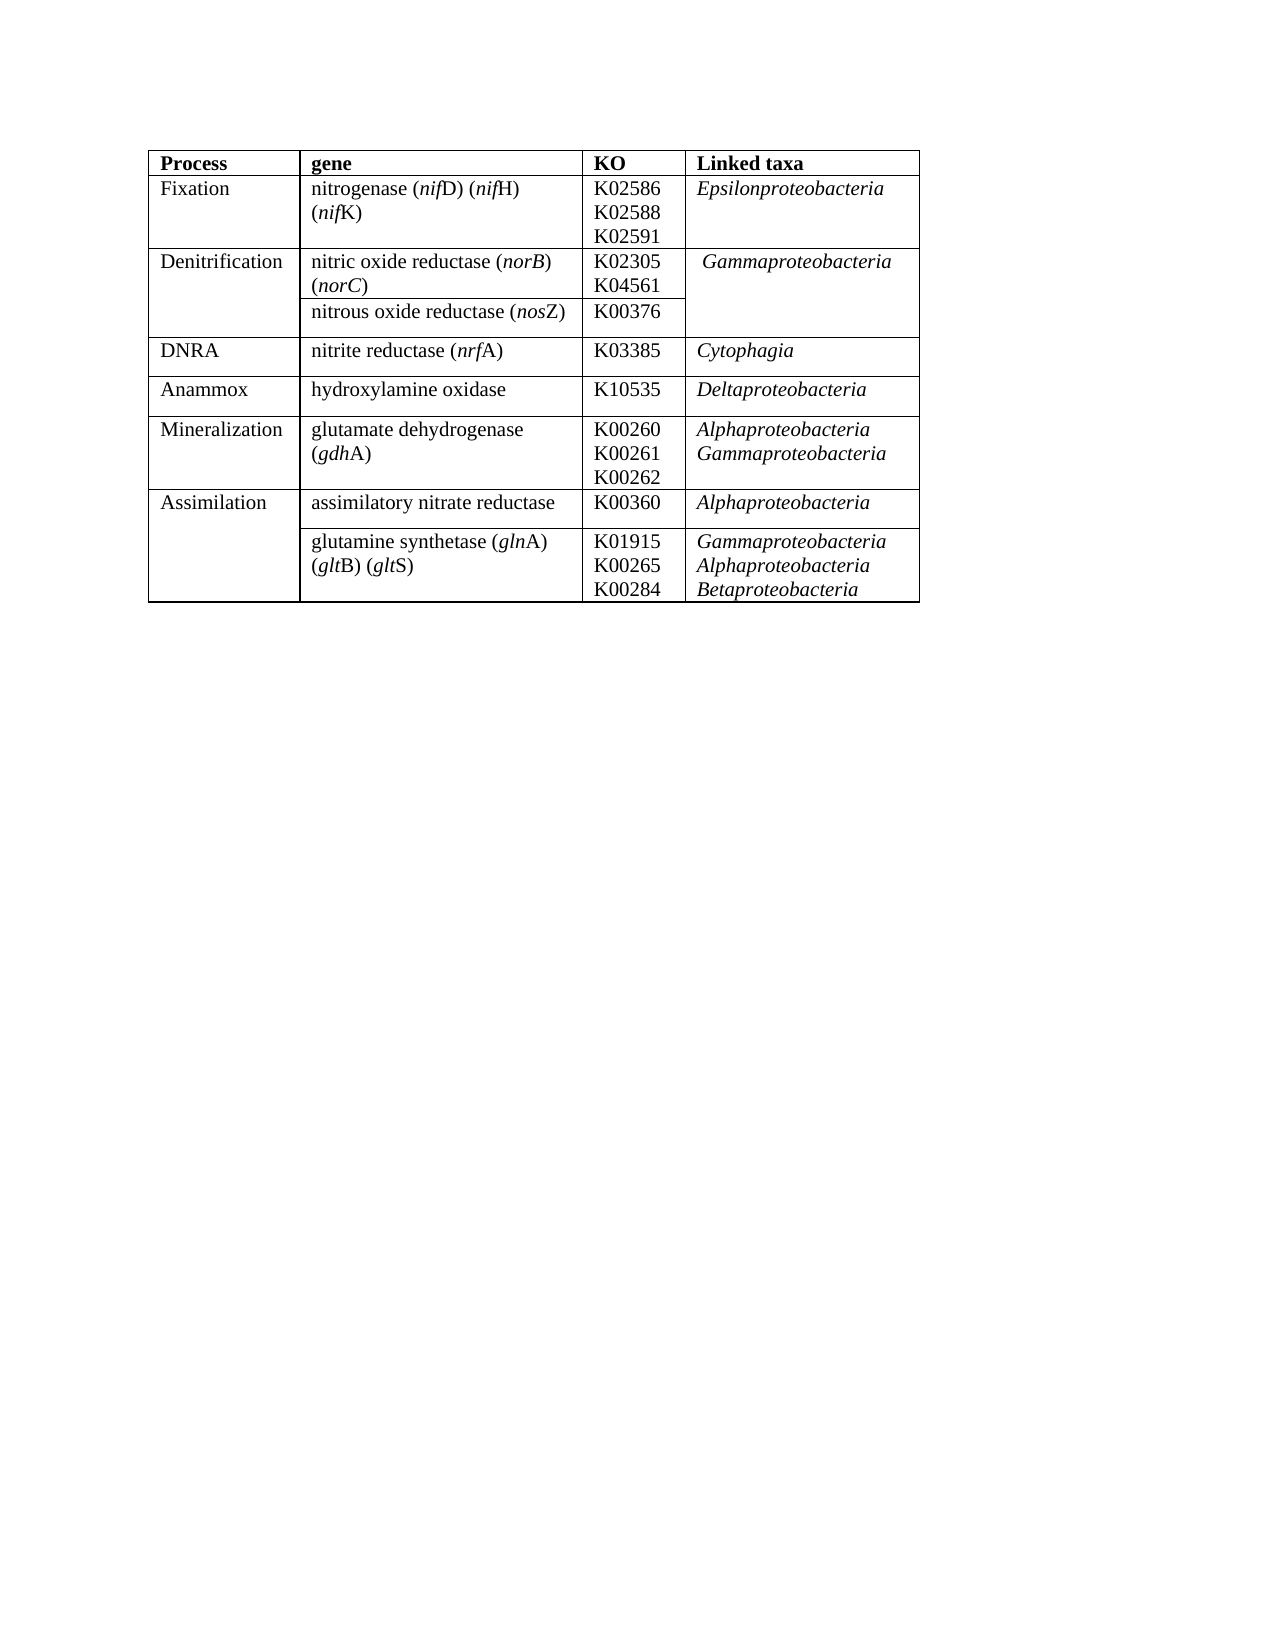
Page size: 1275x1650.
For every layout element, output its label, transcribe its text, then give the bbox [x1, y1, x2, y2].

table_cell Anammox [149, 377, 299, 416]
table_cell K00260 K00261 K00262 [583, 417, 685, 489]
table_cell K02305 K04561 [583, 249, 685, 297]
table_cell nitrite reductase (nrfA) [301, 338, 582, 376]
table_cell Gammaproteobacteria [686, 249, 919, 337]
table_cell hydroxylamine oxidase [301, 377, 582, 416]
table_cell Mineralization [149, 417, 299, 489]
table_cell Gammaproteobacteria Alphaproteobacteria Betaproteobacteria [686, 529, 919, 601]
table_header KO [583, 151, 685, 175]
table_cell Epsilonproteobacteria [686, 176, 919, 248]
table_cell K00376 [583, 299, 685, 337]
table_header Linked taxa [686, 151, 919, 175]
table_cell K00360 [583, 490, 685, 528]
table_cell Deltaproteobacteria [686, 377, 919, 416]
table_cell K10535 [583, 377, 685, 416]
table_cell DNRA [149, 338, 299, 376]
table_cell Assimilation [149, 490, 299, 601]
table_cell assimilatory nitrate reductase [301, 490, 582, 528]
table_cell glutamine synthetase (glnA) (gltB) (gltS) [301, 529, 582, 601]
table_cell Denitrification [149, 249, 299, 337]
table_cell K02586 K02588 K02591 [583, 176, 685, 248]
table_cell Alphaproteobacteria [686, 490, 919, 528]
table_cell nitrogenase (nifD) (nifH) (nifK) [301, 176, 582, 248]
table_cell Cytophagia [686, 338, 919, 376]
table_cell K03385 [583, 338, 685, 376]
table_cell Fixation [149, 176, 299, 248]
table_header gene [301, 151, 582, 175]
table_cell Alphaproteobacteria Gammaproteobacteria [686, 417, 919, 489]
table_cell K01915 K00265 K00284 [583, 529, 685, 601]
table_cell nitric oxide reductase (norB) (norC) [301, 249, 582, 297]
table_cell nitrous oxide reductase (nosZ) [301, 299, 582, 337]
table_cell glutamate dehydrogenase (gdhA) [301, 417, 582, 489]
table_header Process [149, 151, 299, 175]
